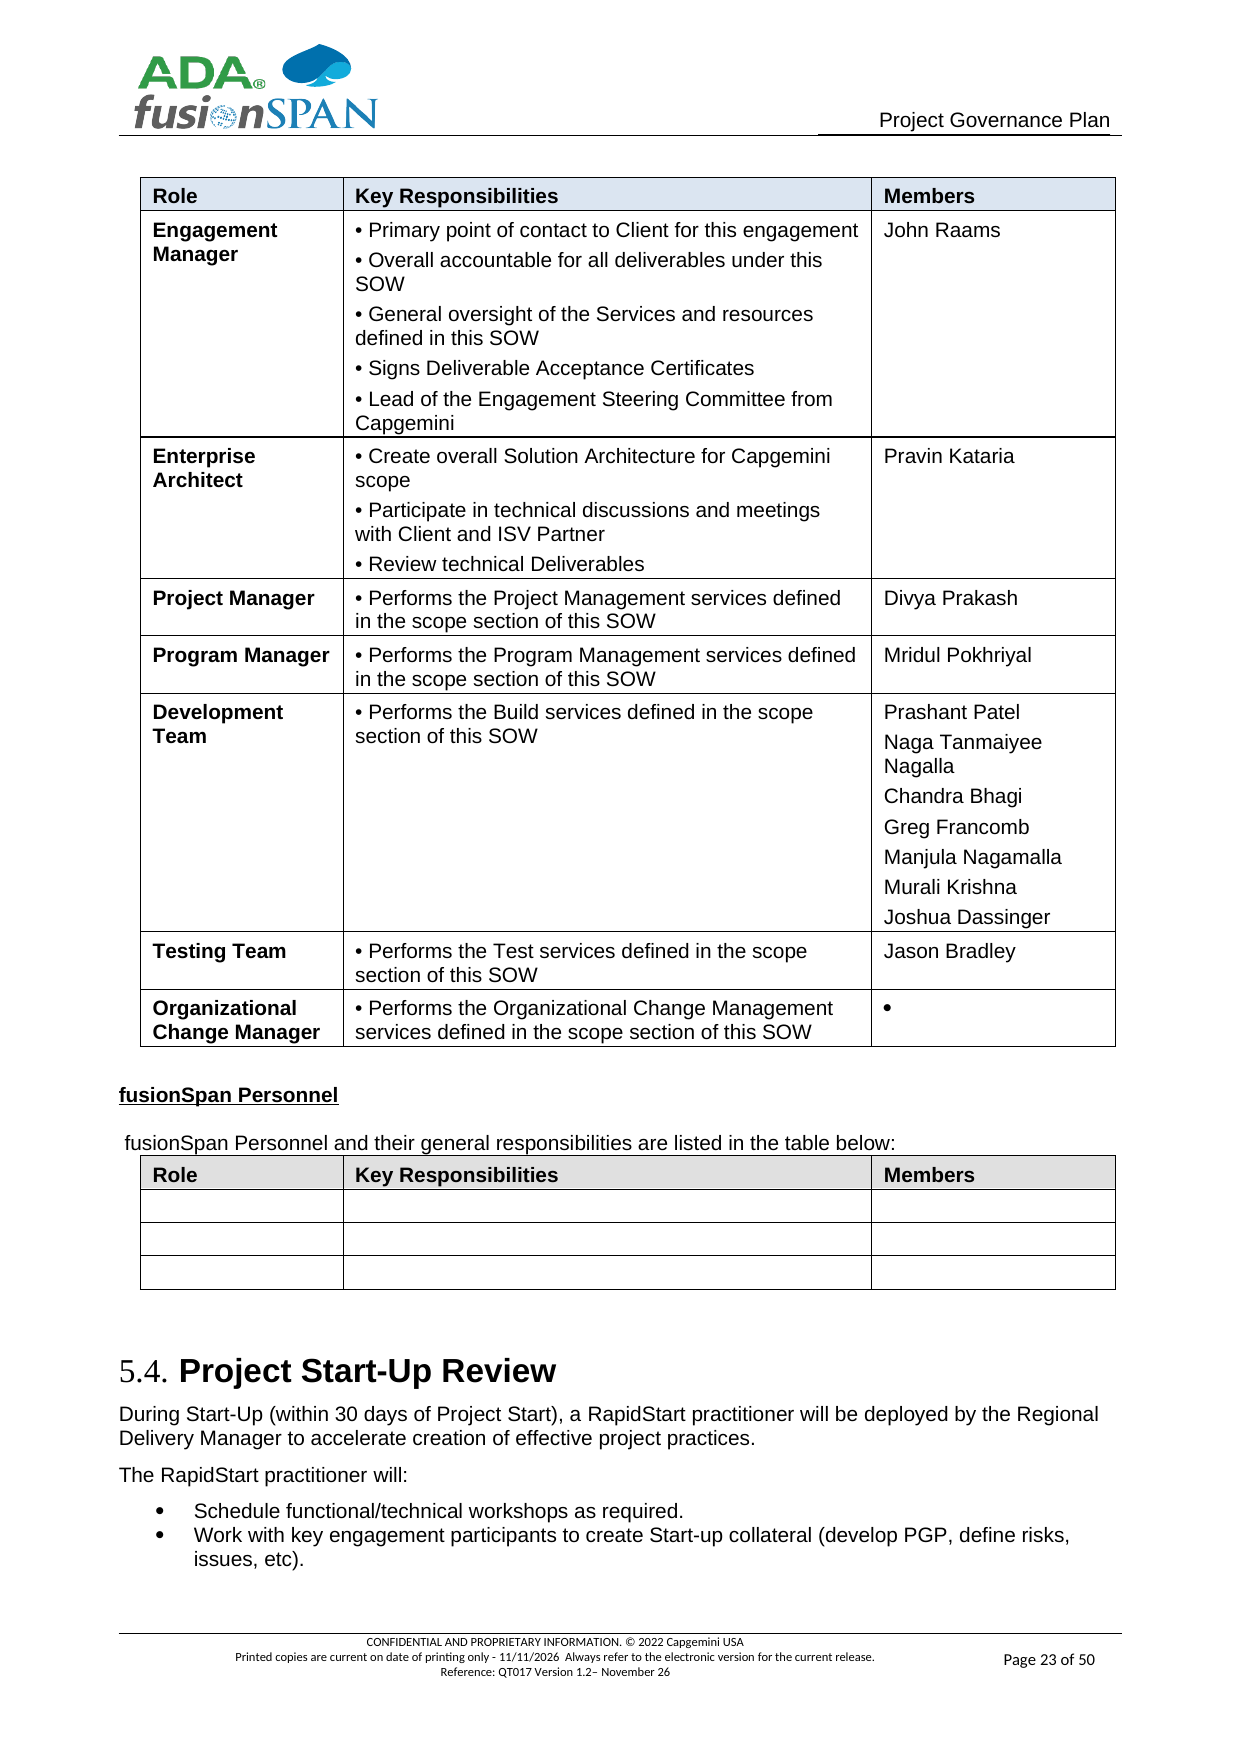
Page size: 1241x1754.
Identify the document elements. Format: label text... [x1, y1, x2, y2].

table_cell [872, 990, 1115, 1046]
table_cell [872, 1256, 1115, 1288]
table_cell Organizational Change Manager [141, 990, 343, 1046]
table_cell Pravin Kataria [872, 438, 1115, 578]
table_cell [141, 1190, 343, 1222]
table_cell Development Team [141, 694, 343, 931]
table_cell [872, 1223, 1115, 1255]
table_cell • Performs the Project Management services defined in the scope section of this SOW [344, 579, 871, 635]
table_cell • Performs the Build services defined in the scope section of this SOW [344, 694, 871, 931]
table_cell [872, 1190, 1115, 1222]
table_header Key Responsibilities [344, 1156, 871, 1188]
table_header Role [141, 1156, 343, 1188]
subtitle Project Start-Up Review [118, 1351, 1122, 1389]
table_cell Enterprise Architect [141, 438, 343, 578]
table_cell [344, 1190, 871, 1222]
table_cell John Raams [872, 211, 1115, 436]
table_header Key Responsibilities [344, 178, 871, 210]
table_cell • Performs the Test services defined in the scope section of this SOW [344, 932, 871, 988]
table_cell [141, 1256, 343, 1288]
table_cell Engagement Manager [141, 211, 343, 436]
table_cell Jason Bradley [872, 932, 1115, 988]
list Schedule functional/technical workshops as required. [156, 1499, 1122, 1523]
text fusionSpan Personnel [118, 1083, 1122, 1107]
table_header Members [872, 178, 1115, 210]
table_cell Prashant Patel Naga Tanmaiyee Nagalla Chandra Bhagi Greg Francomb Manjula Nagamalla Murali Krishna Joshua Dassinger [872, 694, 1115, 931]
table_cell Testing Team [141, 932, 343, 988]
table_cell Divya Prakash [872, 579, 1115, 635]
table_cell • Performs the Organizational Change Management services defined in the scope section of this SOW [344, 990, 871, 1046]
table_cell Program Manager [141, 636, 343, 693]
table_cell [344, 1256, 871, 1288]
picture [134, 51, 379, 129]
table_cell • Primary point of contact to Client for this engagement • Overall accountable for all deliverables under this SOW • General oversight of the Services and resources defined in this SOW • Signs Deliverable Acceptance Certificates • Lead of the Engagement Steering Committee from Capgemini [344, 211, 871, 436]
table_cell Mridul Pokhriyal [872, 636, 1115, 693]
list Work with key engagement participants to create Start-up collateral (develop PGP, define risks, issues, etc). [156, 1523, 1122, 1571]
text The RapidStart practitioner will: [118, 1462, 1122, 1486]
table_header Role [141, 178, 343, 210]
text fusionSpan Personnel and their general responsibilities are listed in the table below: [118, 1131, 1122, 1155]
table_cell • Create overall Solution Architecture for Capgemini scope • Participate in technical discussions and meetings with Client and ISV Partner • Review technical Deliverables [344, 438, 871, 578]
table_cell • Performs the Program Management services defined in the scope section of this SOW [344, 636, 871, 693]
table_cell Project Manager [141, 579, 343, 635]
table_header Members [872, 1156, 1115, 1188]
text During Start-Up (within 30 days of Project Start), a RapidStart practitioner will be deployed by the Regional Delivery Manager to accelerate creation of effective project practices. [118, 1402, 1122, 1450]
table_cell [141, 1223, 343, 1255]
table_cell [344, 1223, 871, 1255]
